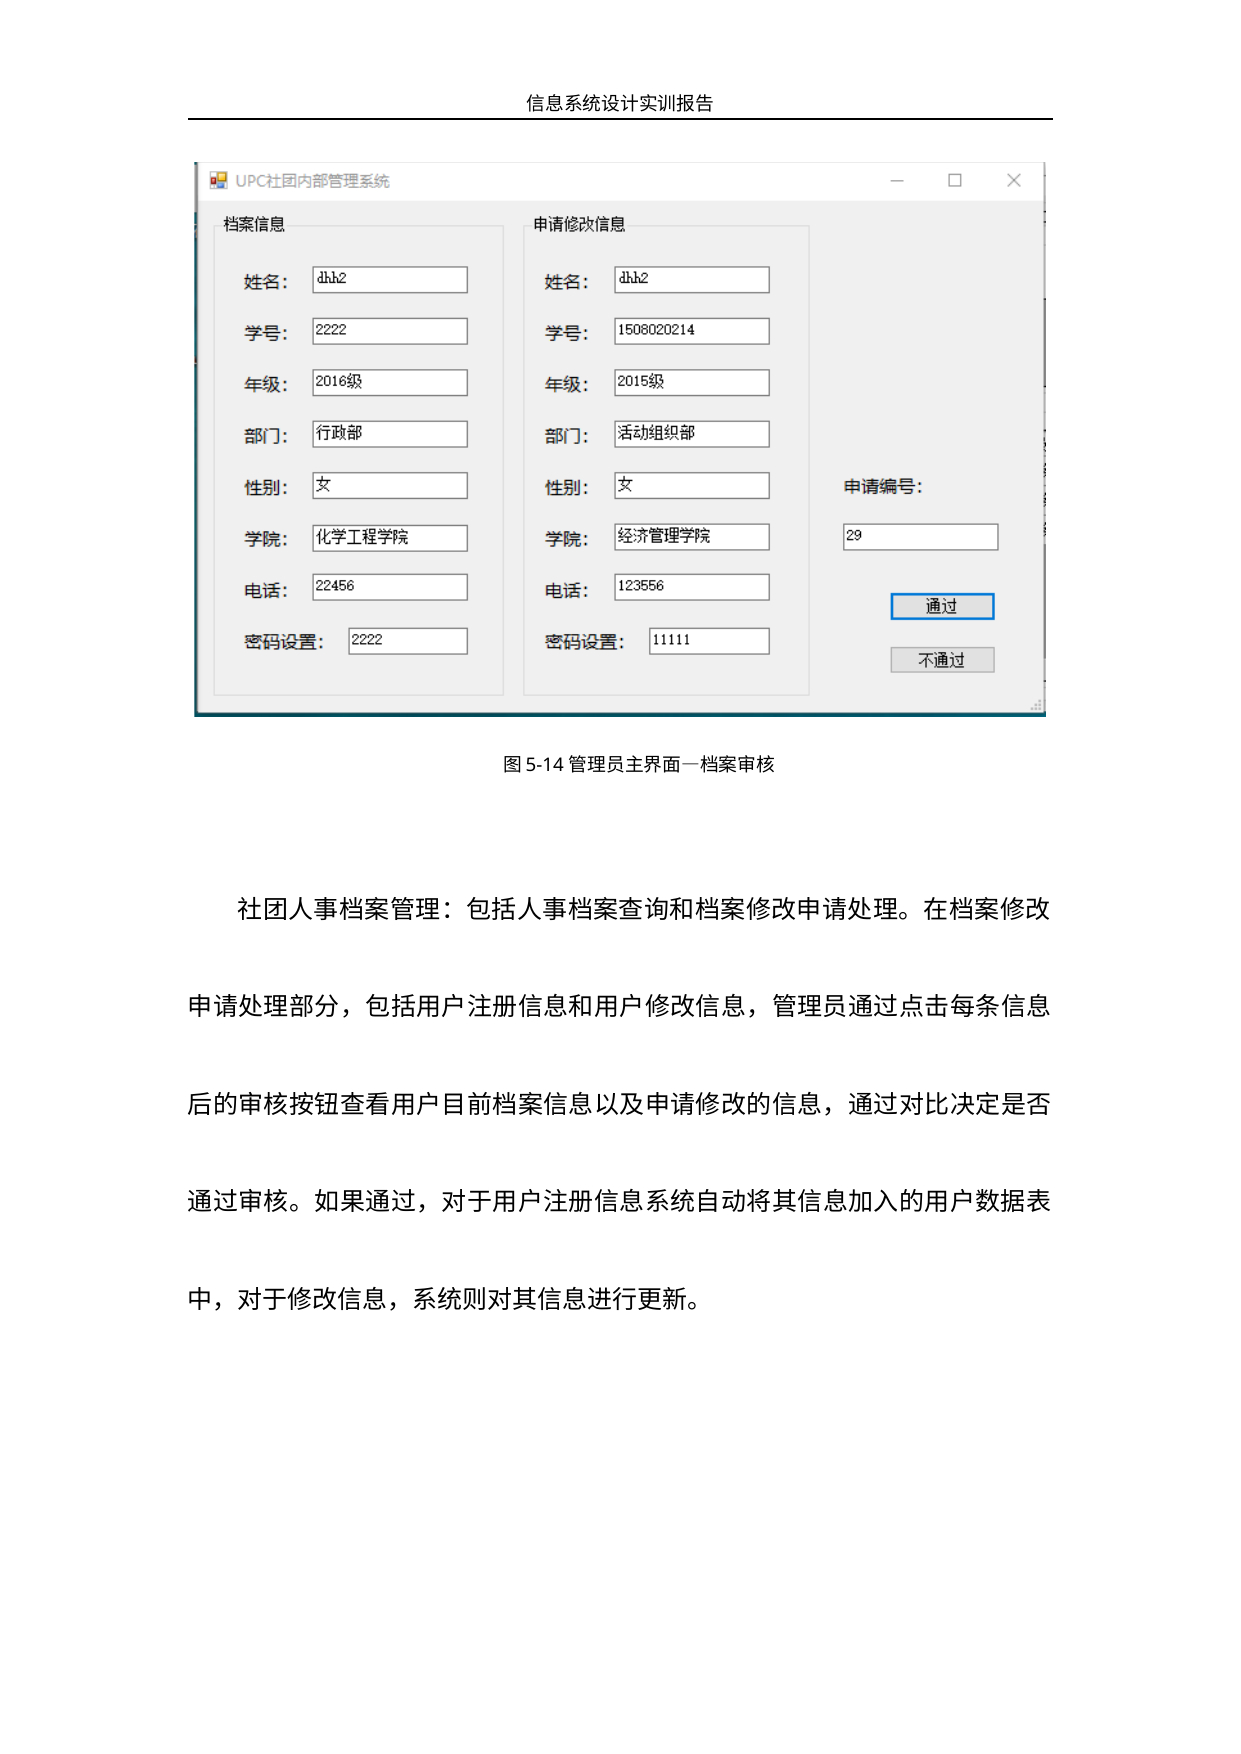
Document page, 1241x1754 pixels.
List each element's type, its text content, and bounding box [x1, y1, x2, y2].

picture [194, 162, 1046, 717]
text 图5-14 管理员主界面—档案审核 [187, 747, 1053, 779]
text 社团人事档案管理：包括人事档案查询和档案修改申请处理。在档案修改申请处理部分，包括用户注册信息和用户修改信息，管理员通过点击每条信息后的审核按钮查看用户目前档案信息以及申请修改的信息，通过对比决定是否通过审核。如果通过，对于用户注册信息系统自动将其信息加入的用户数据表中，对于修改信息，系统则对其信息进行更新。 [187, 875, 1053, 1330]
